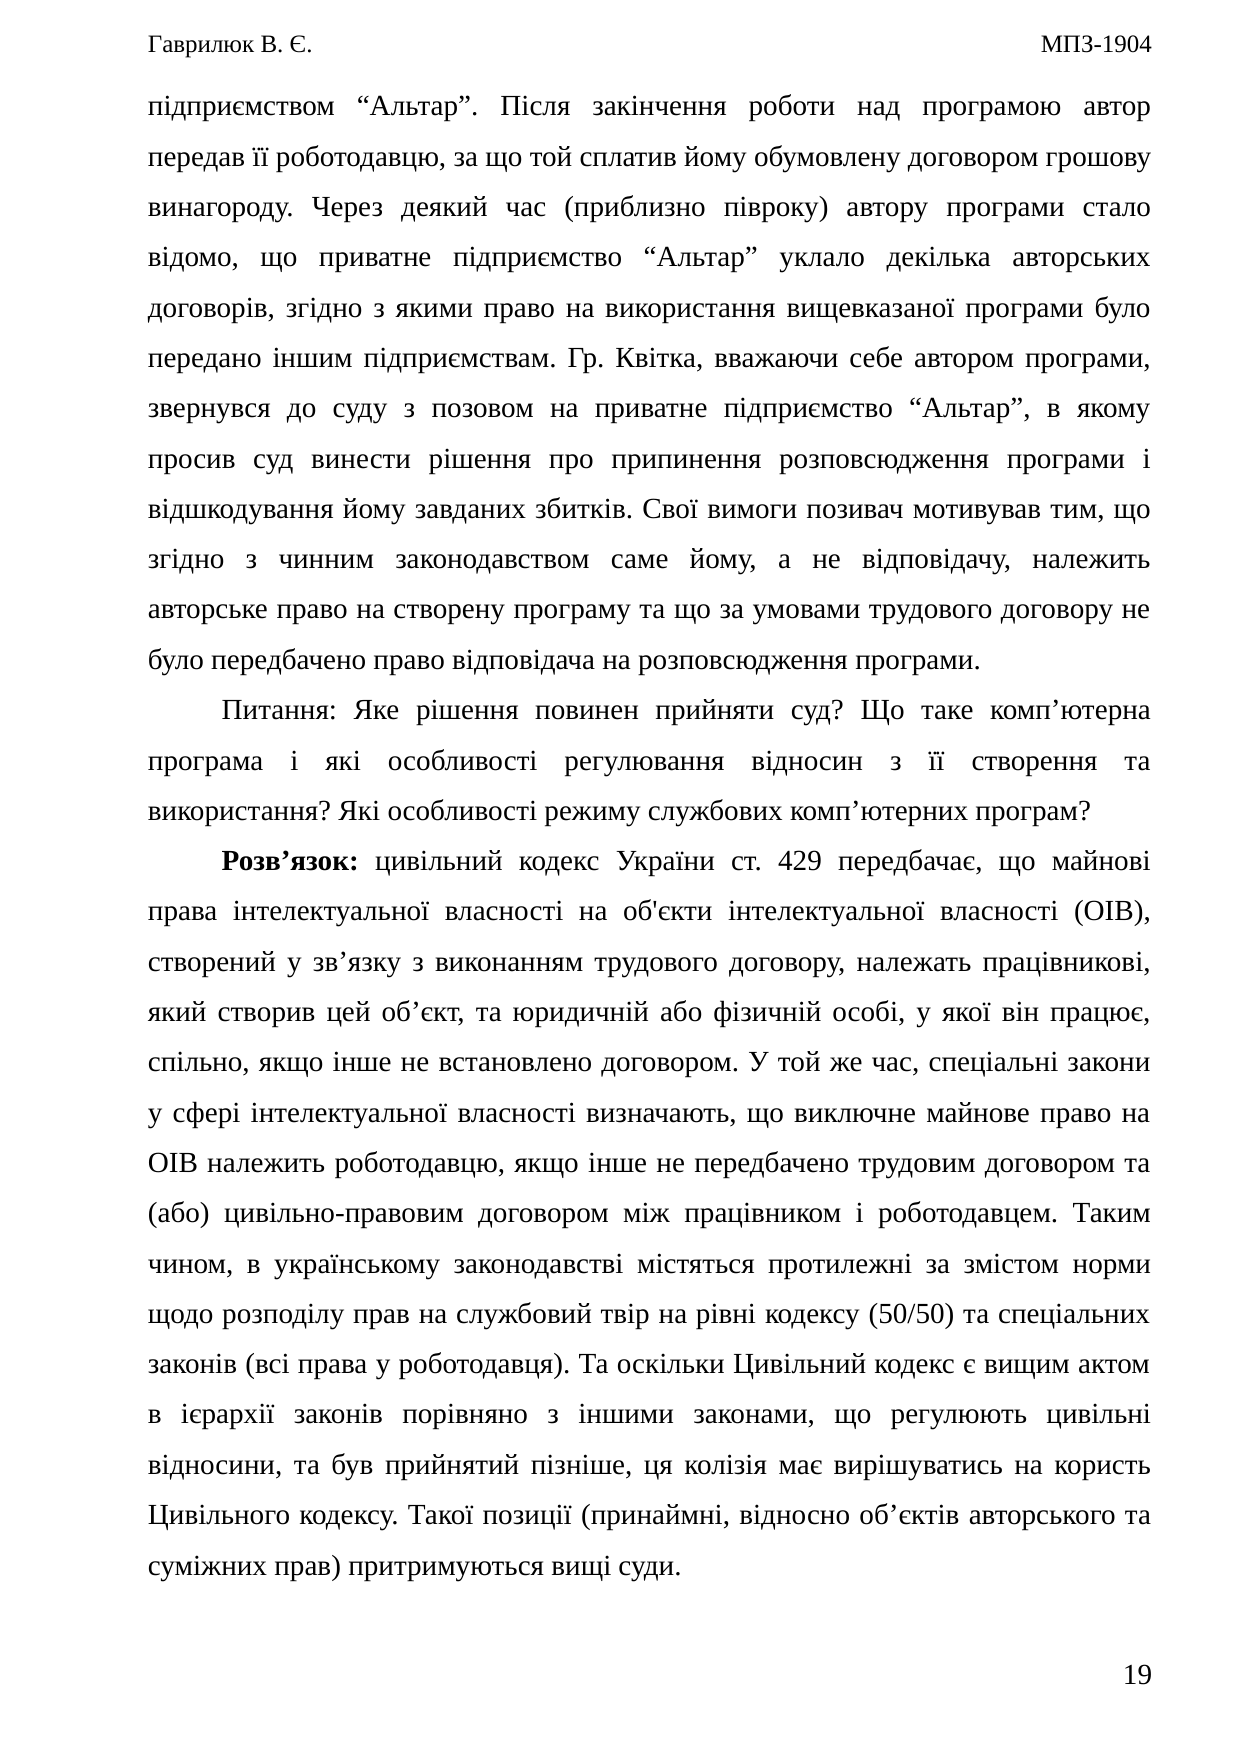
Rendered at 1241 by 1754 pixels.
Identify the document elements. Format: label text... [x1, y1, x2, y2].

text Питання: Яке рішення повинен прийняти суд? Що таке комп’ютерна програма і які особливості регулювання відносин з її створення та використання? Які особливості режиму службових комп’ютерних програм? [148, 692, 1152, 826]
text Розв’язок: цивільний кодекс України ст. 429 передбачає, що майнові права інтелектуальної власності на об'єкти інтелектуальної власності (ОІВ), створений у зв’язку з виконанням трудового договору, належать працівникові, який створив цей об’єкт, та юридичній або фізичній особі, у якої він працює, спільно, якщо інше не встановлено договором. У той же час, спеціальні закони у сфері інтелектуальної власності визначають, що виключне майнове право на ОІВ належить роботодавцю, якщо інше не передбачено трудовим договором та (або) цивільно-правовим договором між працівником і роботодавцем. Таким чином, в українському законодавстві містяться протилежні за змістом норми щодо розподілу прав на службовий твір на рівні кодексу (50/50) та спеціальних законів (всі права у роботодавця). Та оскільки Цивільний кодекс є вищим актом в ієрархії законів порівняно з іншими законами, що регулюють цивільні відносини, та був прийнятий пізніше, ця колізія має вирішуватись на користь Цивільного кодексу. Такої позиції (принаймні, відносно об’єктів авторського та суміжних прав) притримуються вищі суди. [148, 843, 1152, 1581]
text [148, 88, 1152, 676]
